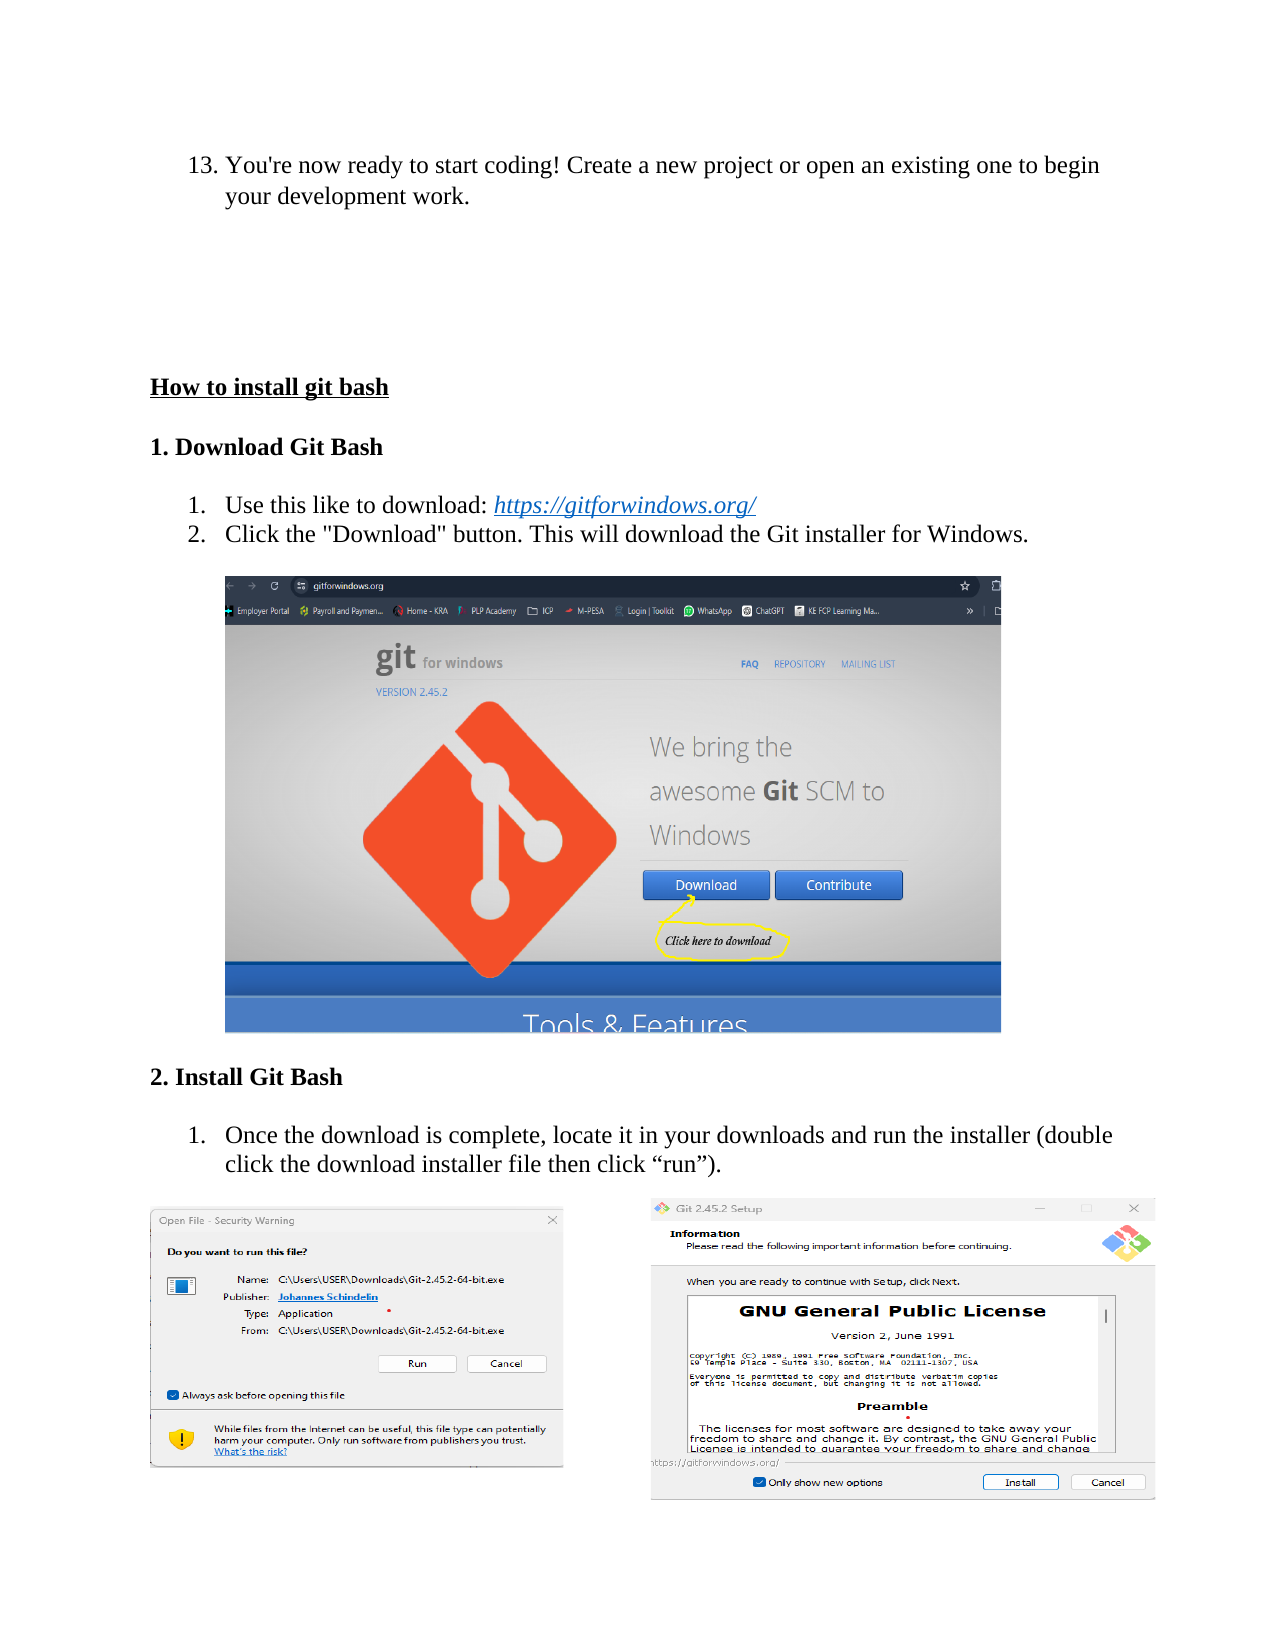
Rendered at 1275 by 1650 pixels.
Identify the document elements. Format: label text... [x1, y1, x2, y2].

picture [150, 1206, 564, 1468]
text How to install git bash [150, 372, 1125, 401]
subtitle 2. Install Git Bash [150, 1062, 1125, 1091]
picture [225, 576, 1002, 1034]
picture [650, 1198, 1156, 1500]
list Once the download is complete, locate it in your downloads and run the installer (double click the download installer file then click “run”). [187, 1120, 1125, 1178]
list Click the "Download" button. This will download the Git installer for Windows. [187, 519, 1125, 547]
list Use this like to download: https://gitforwindows.org/ [187, 490, 1125, 519]
subtitle 1. Download Git Bash [150, 432, 1125, 461]
list You're now ready to start coding! Create a new project or open an existing one to begin your development work. [187, 150, 1125, 210]
